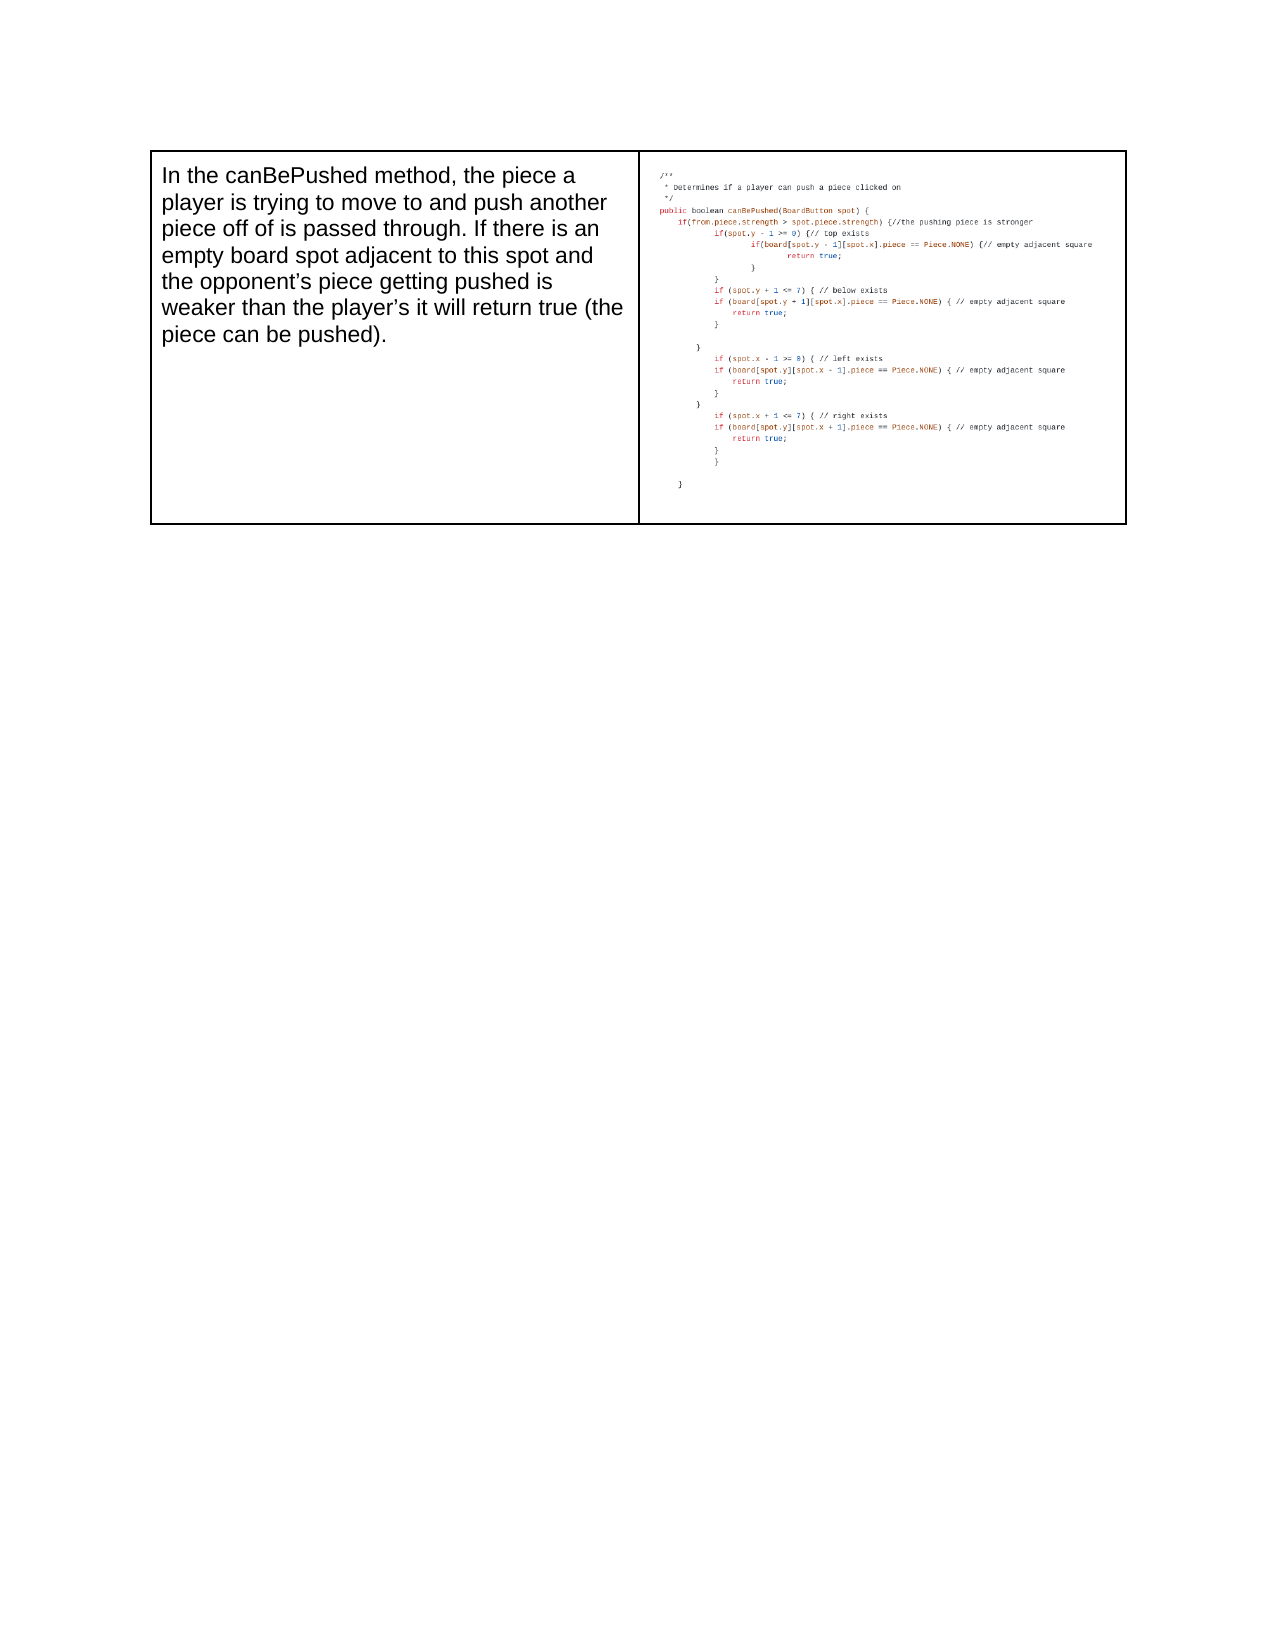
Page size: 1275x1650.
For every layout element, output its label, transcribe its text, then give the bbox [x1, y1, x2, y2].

picture [648, 162, 1115, 513]
table_cell In the canBePushed method, the piece a player is trying to move to and push another piece off of is passed through. If there is an empty board spot adjacent to this spot and the opponent’s piece getting pushed is weaker than the player’s it will return true (the piece can be pushed). [152, 152, 638, 523]
table_cell [640, 152, 1125, 523]
